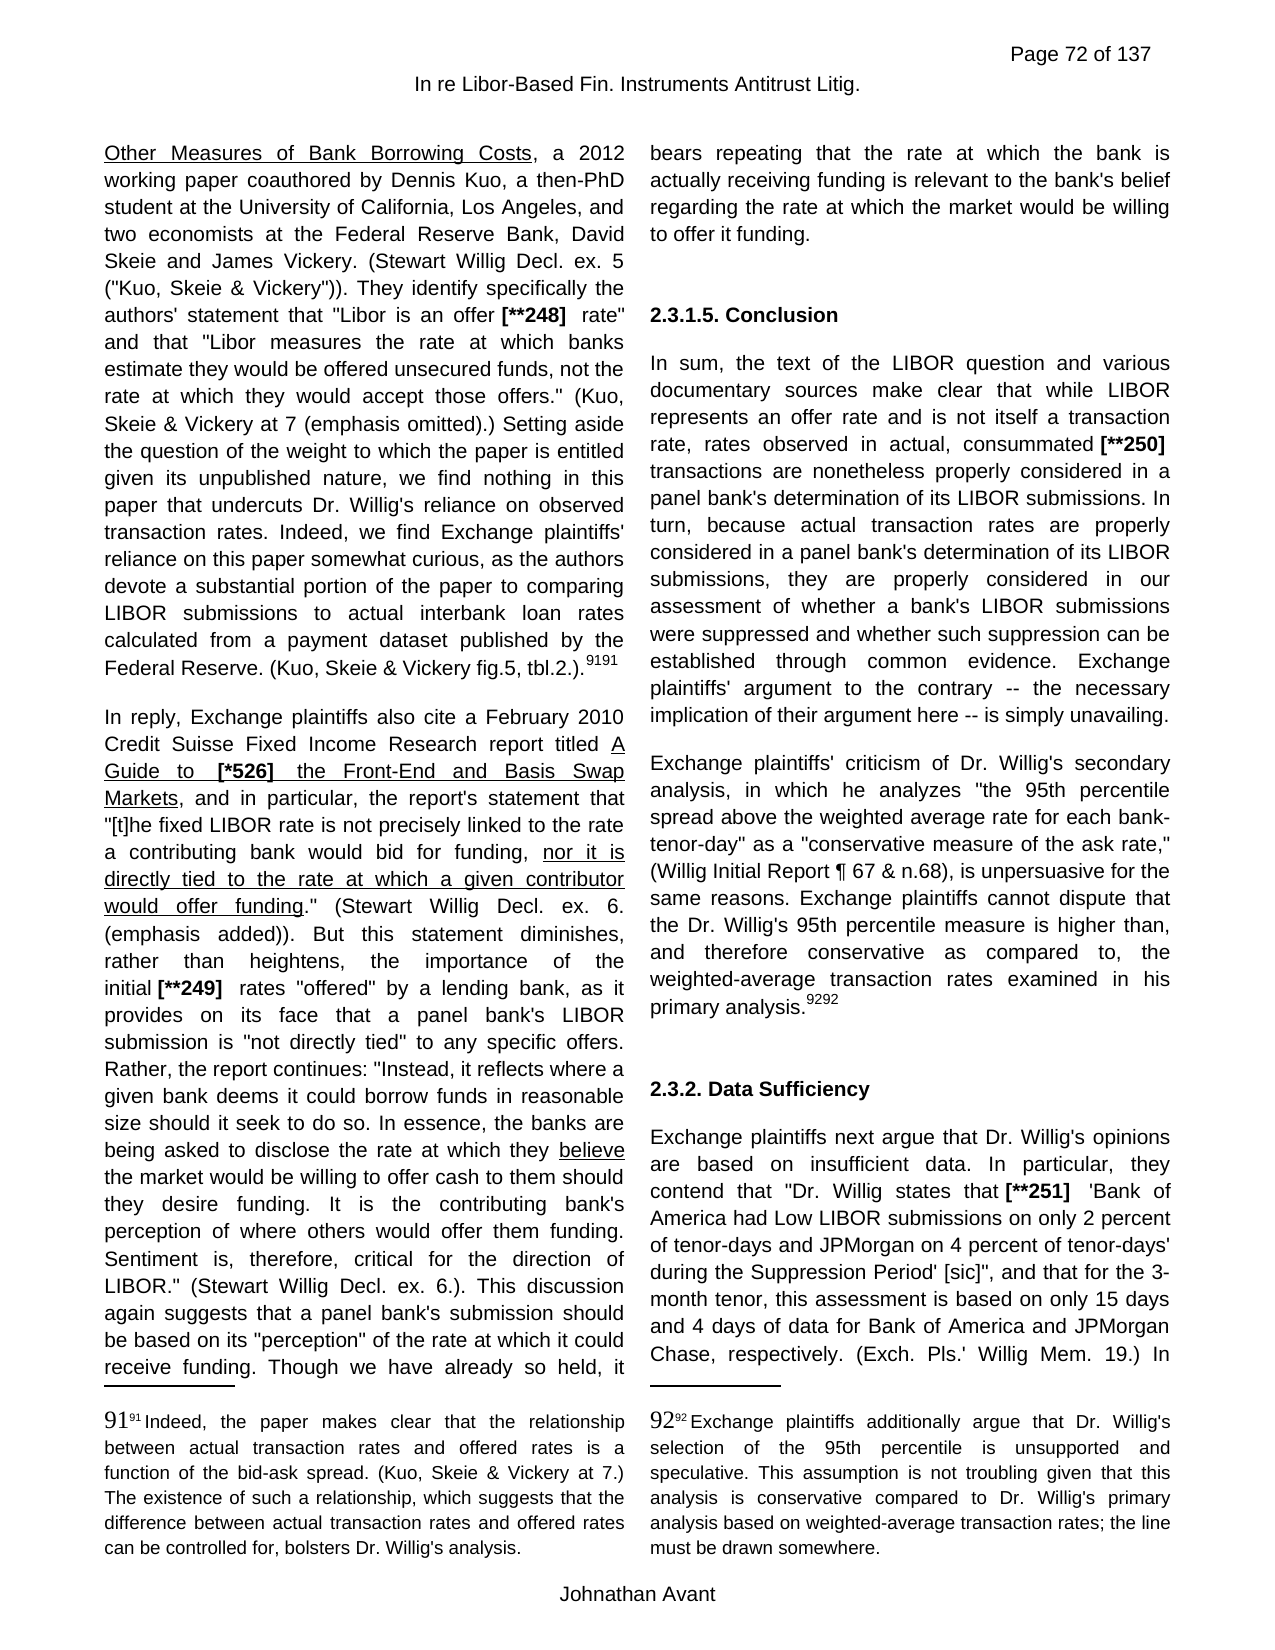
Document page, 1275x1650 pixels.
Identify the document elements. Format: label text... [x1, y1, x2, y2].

text In sum, the text of the LIBOR question and various documentary sources make clear that while LIBOR represents an offer rate and is not itself a transaction rate, rates observed in actual, consummated [**250] transactions are nonetheless properly considered in a panel bank's determination of its LIBOR submissions. In turn, because actual transaction rates are properly considered in a panel bank's determination of its LIBOR submissions, they are properly considered in our assessment of whether a bank's LIBOR submissions were suppressed and whether such suppression can be established through common evidence. Exchange plaintiffs' argument to the contrary -- the necessary implication of their argument here -- is simply unavailing. [650, 347, 1171, 727]
text In reply, Exchange plaintiffs also cite a February 2010 Credit Suisse Fixed Income Research report titled A Guide to [*526] the Front-End and Basis Swap Markets, and in particular, the report's statement that "[t]he fixed LIBOR rate is not precisely linked to the rate a contributing bank would bid for funding, nor it is directly tied to the rate at which a given contributor would offer funding." (Stewart Willig Decl. ex. 6. (emphasis added)). But this statement diminishes, rather than heightens, the importance of the initial [**249] rates "offered" by a lending bank, as it provides on its face that a panel bank's LIBOR submission is "not directly tied" to any specific offers. Rather, the report continues: "Instead, it reflects where a given bank deems it could borrow funds in reasonable size should it seek to do so. In essence, the banks are being asked to disclose the rate at which they believe the market would be willing to offer cash to them should they desire funding. It is the contributing bank's perception of where others would offer them funding. Sentiment is, therefore, critical for the direction of LIBOR." (Stewart Willig Decl. ex. 6.). This discussion again suggests that a panel bank's submission should be based on its "perception" of the rate at which it could receive funding. Though we have already so held, it bears repeating that the rate at which the bank is actually receiving funding is relevant to the bank's belief regarding the rate at which the market would be willing to offer it funding. [104, 889, 625, 1379]
text 2.3.2. Data Sufficiency [650, 1045, 1171, 1101]
text 2.3.1.5. Conclusion [650, 271, 1171, 327]
text Exchange plaintiffs' criticism of Dr. Willig's secondary analysis, in which he analyzes "the 95th percentile spread above the weighted average rate for each bank-tenor-day" as a "conservative measure of the ask rate," (Willig Initial Report ¶ 67 & n.68), is unpersuasive for the same reasons. Exchange plaintiffs cannot dispute that the Dr. Willig's 95th percentile measure is higher than, and therefore conservative as compared to, the weighted-average transaction rates examined in his primary analysis.92 [650, 747, 1171, 1020]
text Exchange plaintiffs also contend that "academic papers have repeatedly followed" the description of LIBOR as an offer rate, citing only A Comparison of LIBOR to Other Measures of Bank Borrowing Costs, a 2012 working paper coauthored by Dennis Kuo, a then-PhD student at the University of California, Los Angeles, and two economists at the Federal Reserve Bank, David Skeie and James Vickery. (Stewart Willig Decl. ex. 5 ("Kuo, Skeie & Vickery")). They identify specifically the authors' statement that "Libor is an offer [**248] rate" and that "Libor measures the rate at which banks estimate they would be offered unsecured funds, not the rate at which they would accept those offers." (Kuo, Skeie & Vickery at 7 (emphasis omitted).) Setting aside the question of the weight to which the paper is entitled given its unpublished nature, we find nothing in this paper that undercuts Dr. Willig's reliance on observed transaction rates. Indeed, we find Exchange plaintiffs' reliance on this paper somewhat curious, as the authors devote a substantial portion of the paper to comparing LIBOR submissions to actual interbank loan rates calculated from a payment dataset published by the Federal Reserve. (Kuo, Skeie & Vickery fig.5, tbl.2.).91 [104, 137, 625, 681]
